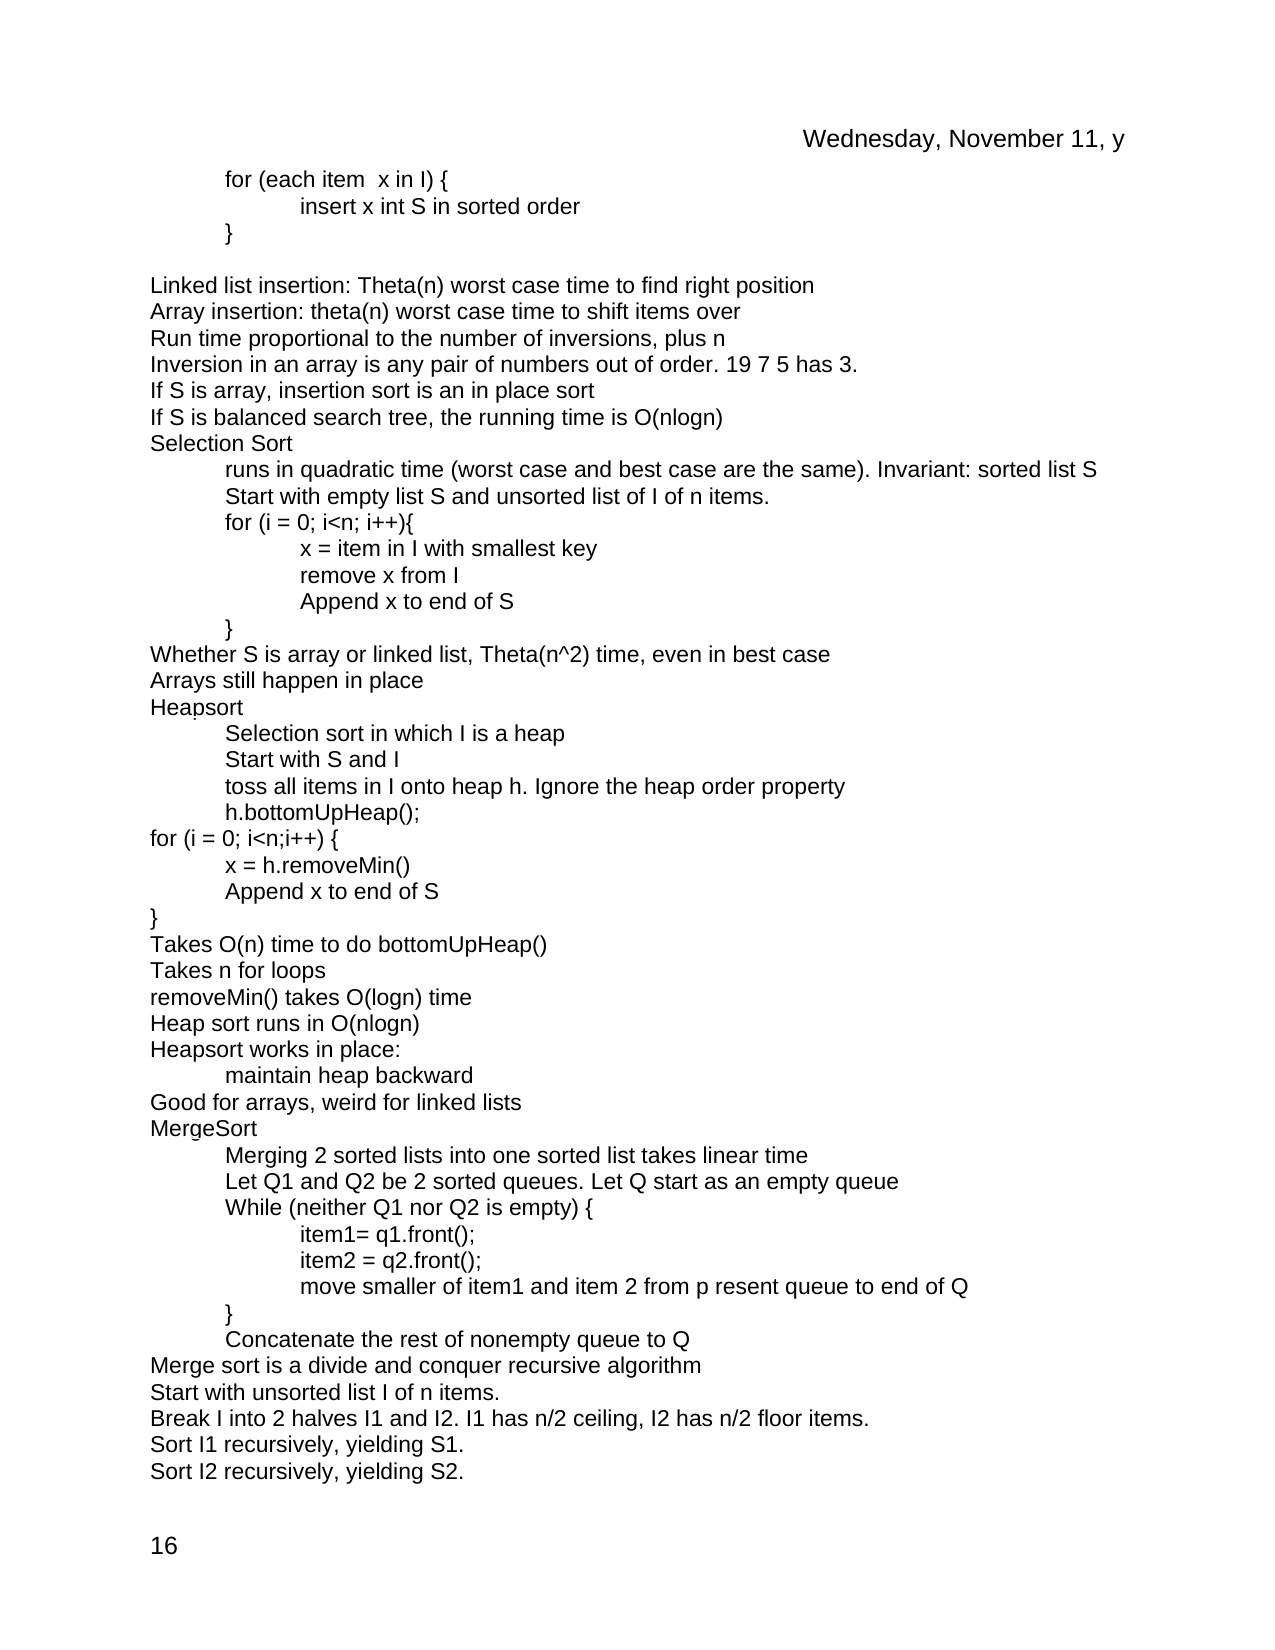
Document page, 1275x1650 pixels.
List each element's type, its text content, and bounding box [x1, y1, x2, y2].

text Merge sort is a divide and conquer recursive algorithm [150, 1352, 1125, 1379]
text Concatenate the rest of nonempty queue to Q [150, 1326, 1125, 1352]
text Inversion in an array is any pair of numbers out of order. 19 7 5 has 3. [150, 351, 1125, 377]
text Takes n for loops [150, 957, 1125, 983]
text Sort I2 recursively, yielding S2. [150, 1458, 1125, 1484]
text Takes O(n) time to do bottomUpHeap() [150, 931, 1125, 957]
text If S is balanced search tree, the running time is O(nlogn) [150, 404, 1125, 430]
text If S is array, insertion sort is an in place sort [150, 377, 1125, 404]
text maintain heap backward [150, 1062, 1125, 1089]
text Run time proportional to the number of inversions, plus n [150, 324, 1125, 351]
text for (i = 0; i<n;i++) { [150, 825, 1125, 852]
text Break I into 2 halves I1 and I2. I1 has n/2 ceiling, I2 has n/2 floor items. [150, 1405, 1125, 1431]
text Linked list insertion: Theta(n) worst case time to find right position [150, 272, 1125, 298]
text for (each item x in I) { [150, 166, 1125, 193]
text Heapsort [150, 693, 1125, 720]
text removeMin() takes O(logn) time [150, 983, 1125, 1010]
text Start with S and I [150, 746, 1125, 773]
text While (neither Q1 nor Q2 is empty) { [150, 1194, 1125, 1221]
text } [150, 219, 1125, 246]
text for (i = 0; i<n; i++){ [150, 509, 1125, 535]
text Start with empty list S and unsorted list of I of n items. [150, 483, 1125, 509]
text Heapsort works in place: [150, 1036, 1125, 1062]
text item1= q1.front(); [150, 1221, 1125, 1247]
text } [150, 904, 1125, 931]
text move smaller of item1 and item 2 from p resent queue to end of Q [150, 1273, 1125, 1300]
text Whether S is array or linked list, Theta(n^2) time, even in best case [150, 641, 1125, 667]
text h.bottomUpHeap(); [150, 799, 1125, 825]
text x = h.removeMin() [150, 852, 1125, 878]
text Arrays still happen in place [150, 667, 1125, 693]
text Append x to end of S [150, 878, 1125, 904]
text Selection Sort [150, 430, 1125, 456]
text Array insertion: theta(n) worst case time to shift items over [150, 298, 1125, 324]
text MergeSort [150, 1115, 1125, 1142]
text } [150, 614, 1125, 641]
text } [150, 1300, 1125, 1326]
text Start with unsorted list I of n items. [150, 1379, 1125, 1405]
text Heap sort runs in O(nlogn) [150, 1010, 1125, 1036]
text Merging 2 sorted lists into one sorted list takes linear time [150, 1142, 1125, 1168]
text x = item in I with smallest key [150, 535, 1125, 562]
text Let Q1 and Q2 be 2 sorted queues. Let Q start as an empty queue [150, 1168, 1125, 1194]
text Good for arrays, weird for linked lists [150, 1089, 1125, 1115]
text Append x to end of S [150, 588, 1125, 614]
text Sort I1 recursively, yielding S1. [150, 1431, 1125, 1458]
text insert x int S in sorted order [150, 193, 1125, 219]
text Selection sort in which I is a heap [150, 720, 1125, 746]
text remove x from I [150, 562, 1125, 588]
text item2 = q2.front(); [150, 1247, 1125, 1273]
text toss all items in I onto heap h. Ignore the heap order property [150, 773, 1125, 799]
text runs in quadratic time (worst case and best case are the same). Invariant: sorted list S [150, 456, 1125, 483]
